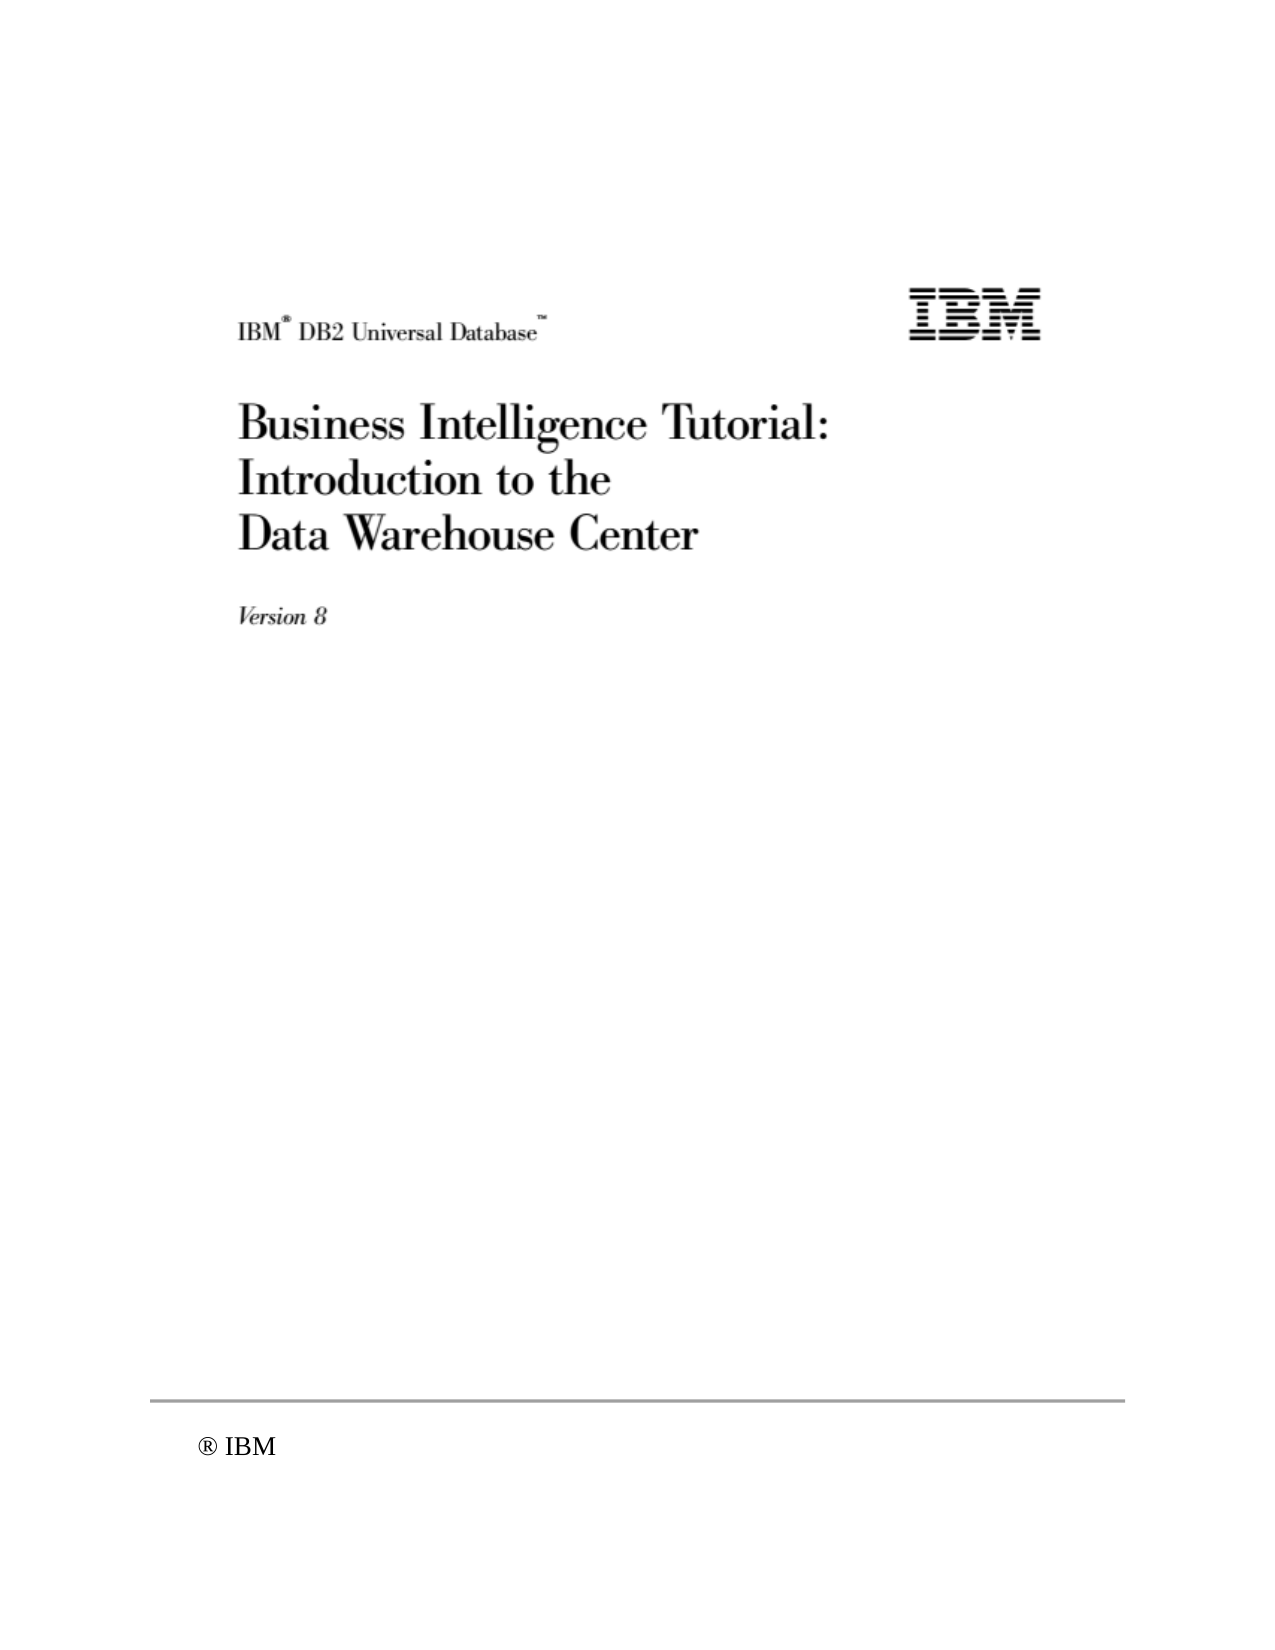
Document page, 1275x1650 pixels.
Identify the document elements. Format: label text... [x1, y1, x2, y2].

picture [150, 150, 1121, 1396]
text ® IBM [150, 1430, 1125, 1461]
